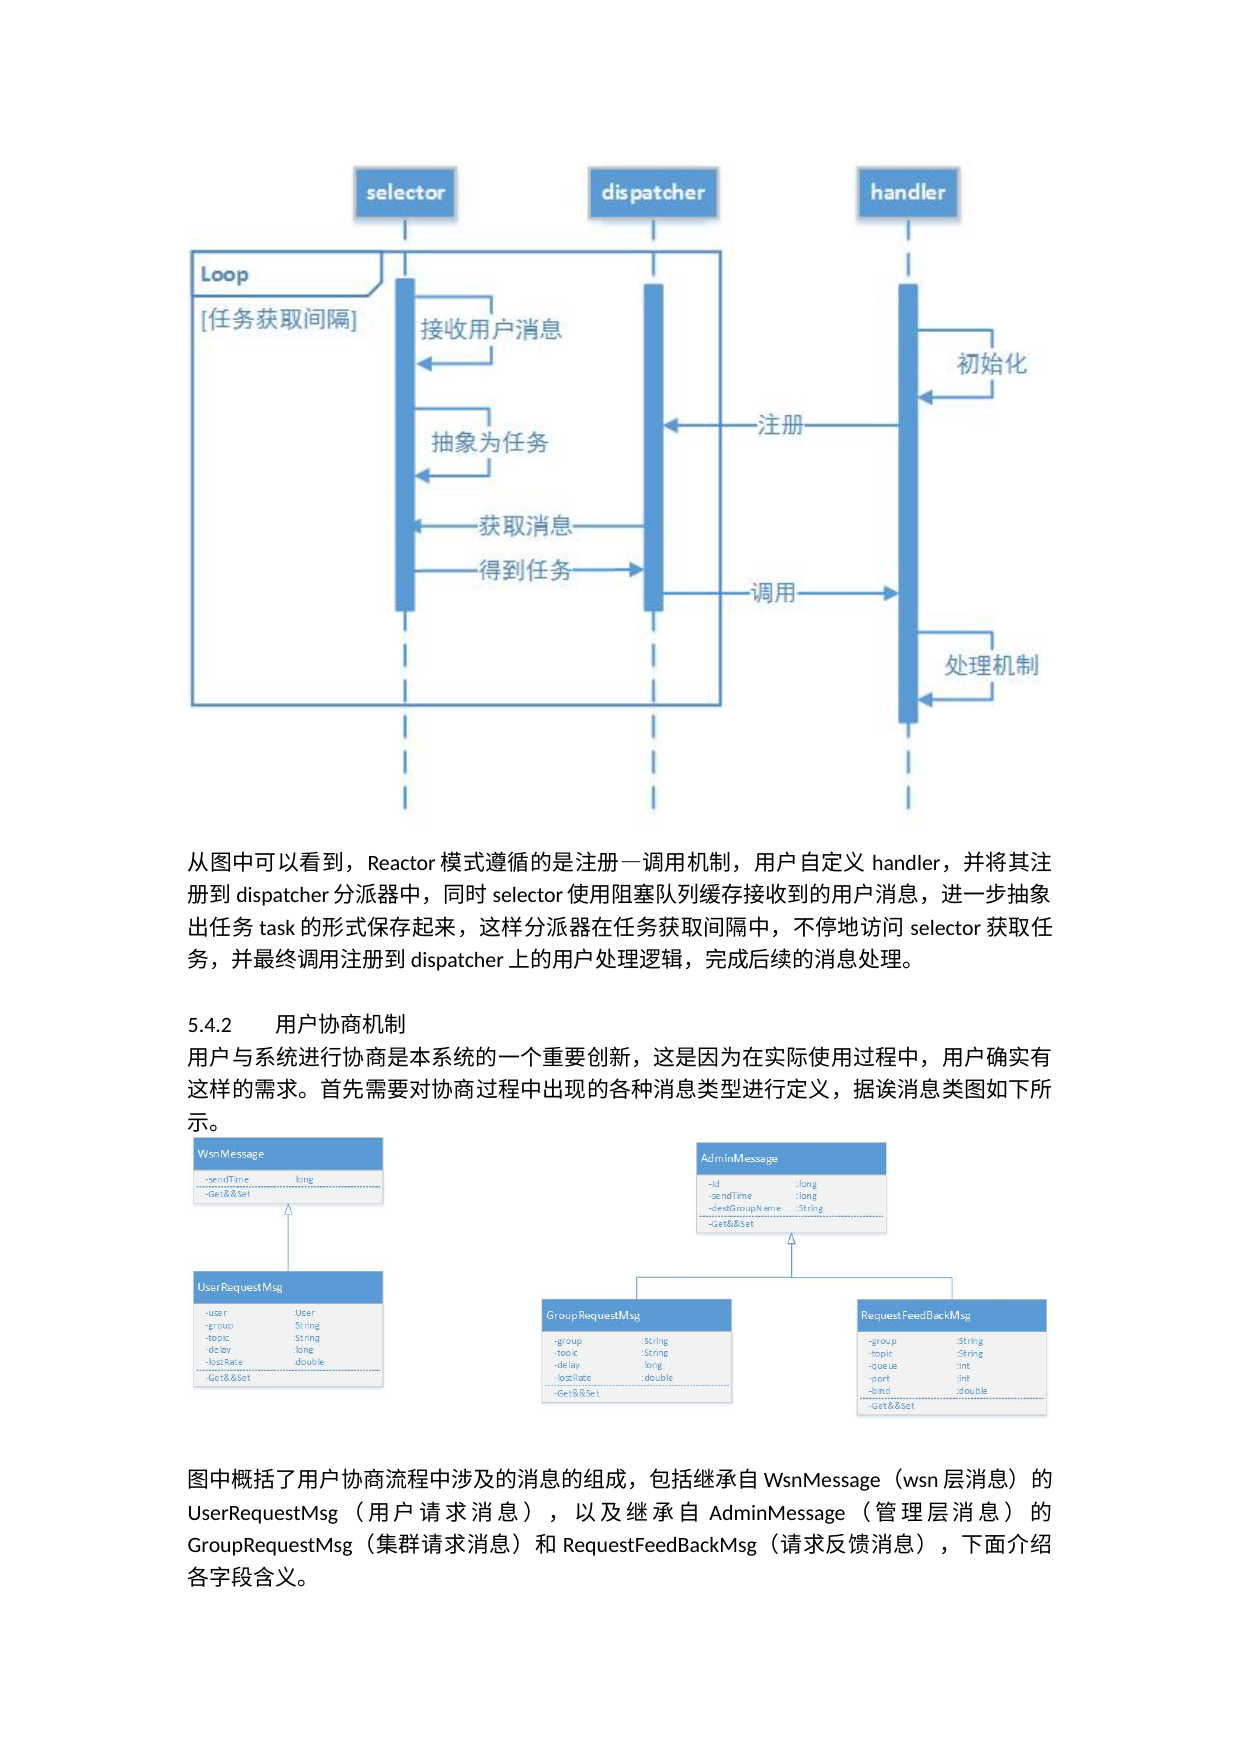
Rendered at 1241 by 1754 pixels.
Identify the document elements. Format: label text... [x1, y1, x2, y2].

text 从图中可以看到，Reactor模式遵循的是注册—调用机制，用户自定义handler，并将其注册到dispatcher分派器中，同时selector使用阻塞队列缓存接收到的用户消息，进一步抽象出任务task的形式保存起来，这样分派器在任务获取间隔中，不停地访问selector获取任务，并最终调用注册到dispatcher上的用户处理逻辑，完成后续的消息处理。 [187, 844, 1053, 974]
picture [187, 1137, 1053, 1421]
text 图中概括了用户协商流程中涉及的消息的组成，包括继承自WsnMessage（wsn层消息）的UserRequestMsg（用户请求消息），以及继承自AdminMessage（管理层消息）的GroupRequestMsg（集群请求消息）和RequestFeedBackMsg（请求反馈消息），下面介绍各字段含义。 [187, 1462, 1053, 1592]
picture [187, 162, 1053, 830]
list 用户协商机制 [187, 1007, 1053, 1039]
text 用户与系统进行协商是本系统的一个重要创新，这是因为在实际使用过程中，用户确实有这样的需求。首先需要对协商过程中出现的各种消息类型进行定义，据诶消息类图如下所示。 [187, 1039, 1053, 1137]
